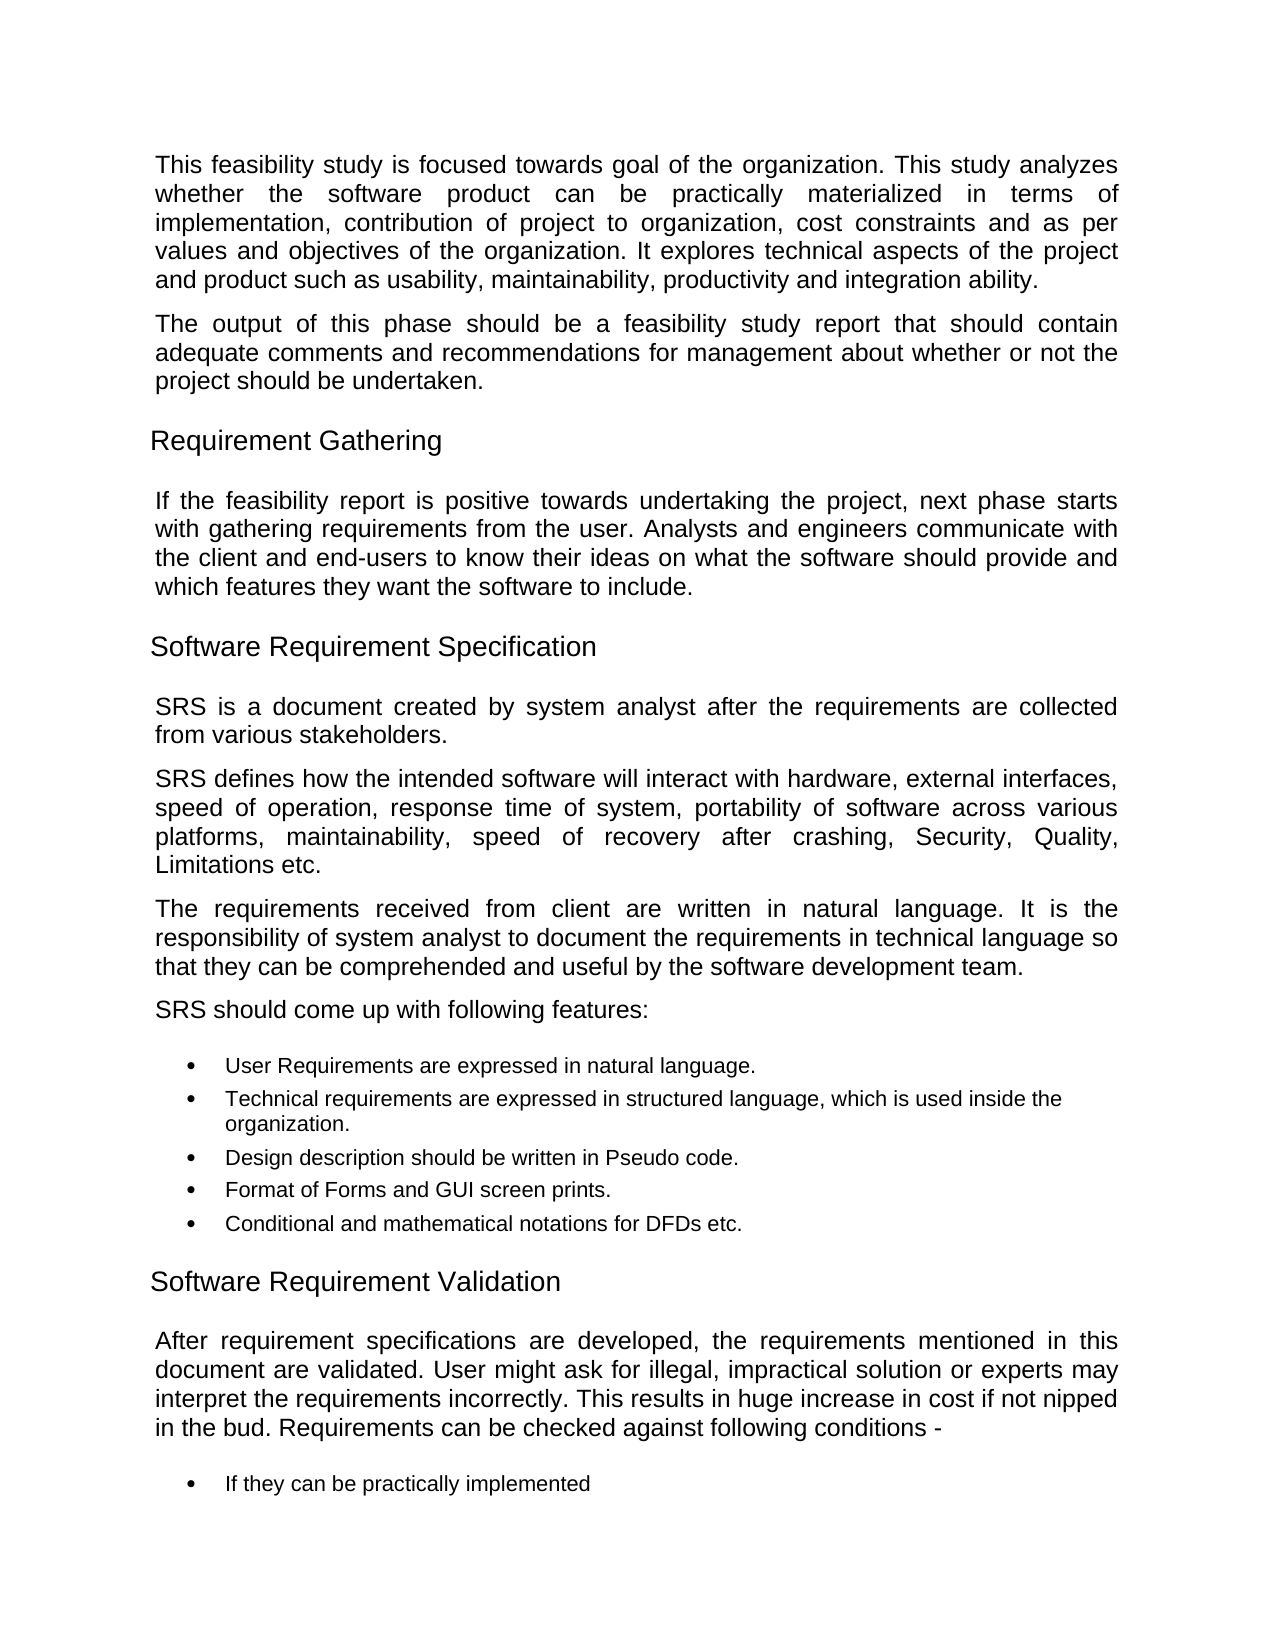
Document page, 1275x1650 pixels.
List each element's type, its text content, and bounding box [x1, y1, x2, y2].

text SRS is a document created by system analyst after the requirements are collected from various stakeholders. [155, 691, 1120, 749]
text Software Requirement Specification [150, 630, 1125, 662]
text SRS defines how the intended software will interact with hardware, external interfaces, speed of operation, response time of system, portability of software across various platforms, maintainability, speed of recovery after crashing, Security, Quality, Limitations etc. [155, 764, 1120, 879]
text Software Requirement Validation [150, 1265, 1125, 1297]
list Technical requirements are expressed in structured language, which is used inside the organization. [187, 1086, 1125, 1137]
text After requirement specifications are developed, the requirements mentioned in this document are validated. User might ask for illegal, impractical solution or experts may interpret the requirements incorrectly. This results in huge increase in cost if not nipped in the bud. Requirements can be checked against following conditions - [155, 1326, 1120, 1441]
text SRS should come up with following features: [155, 995, 1120, 1024]
text If the feasibility report is positive towards undertaking the project, next phase starts with gathering requirements from the user. Analysts and engineers communicate with the client and end-users to know their ideas on what the software should provide and which features they want the software to include. [155, 486, 1120, 601]
text The output of this phase should be a feasibility study report that should contain adequate comments and recommendations for management about whether or not the project should be undertaken. [155, 309, 1120, 395]
text This feasibility study is focused towards goal of the organization. This study analyzes whether the software product can be practically materialized in terms of implementation, contribution of project to organization, cost constraints and as per values and objectives of the organization. It explores technical aspects of the project and product such as usability, maintainability, productivity and integration ability. [155, 150, 1120, 294]
list User Requirements are expressed in natural language. [187, 1053, 1125, 1078]
text The requirements received from client are written in natural language. It is the responsibility of system analyst to document the requirements in technical language so that they can be comprehended and useful by the software development team. [155, 894, 1120, 980]
text Requirement Gathering [150, 424, 1125, 457]
list Design description should be written in Pseudo code. [187, 1144, 1125, 1169]
list Format of Forms and GUI screen prints. [187, 1177, 1125, 1203]
list Conditional and mathematical notations for DFDs etc. [187, 1210, 1125, 1236]
list If they can be practically implemented [187, 1471, 1125, 1496]
